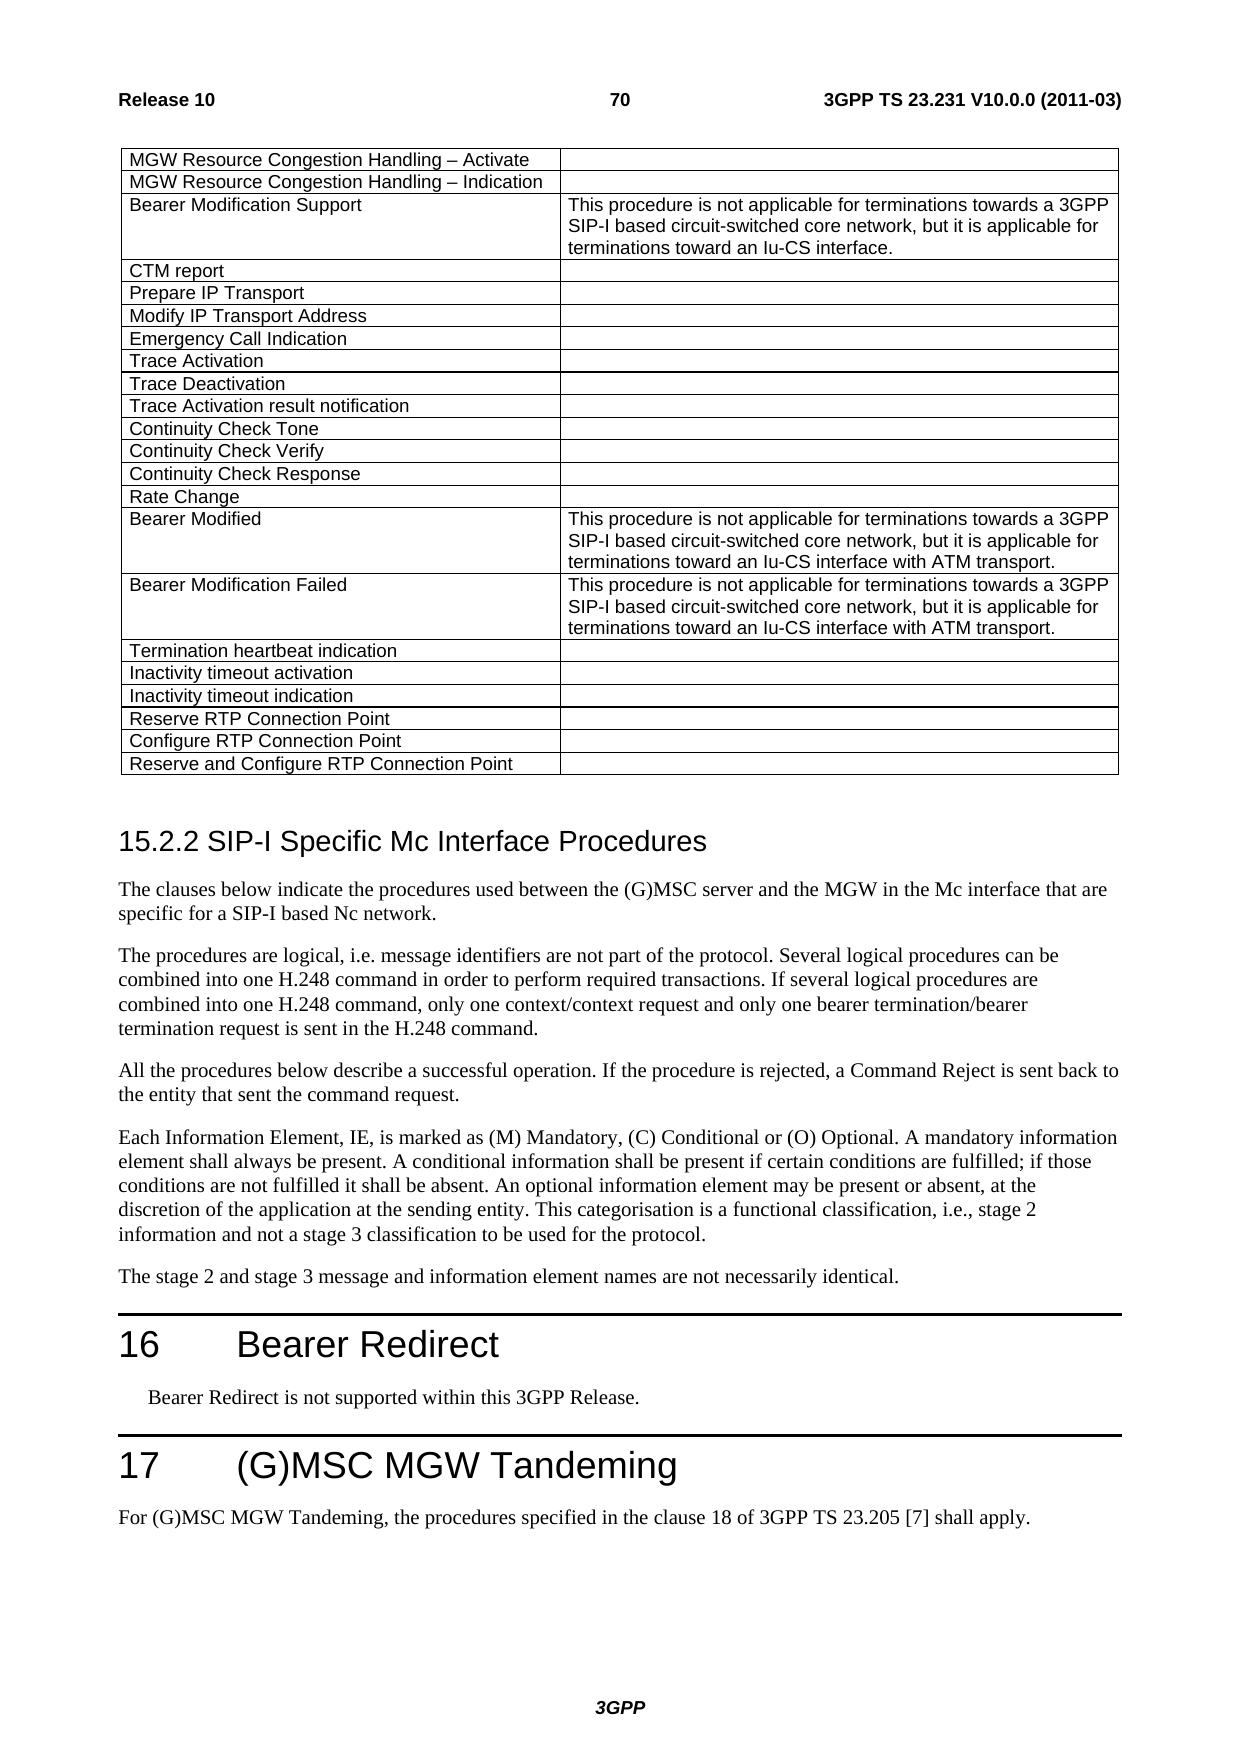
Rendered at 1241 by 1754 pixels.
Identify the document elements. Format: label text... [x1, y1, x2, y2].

text For (G)MSC MGW Tandeming, the procedures specified in the clause 18 of 3GPP TS 23.205 [7] shall apply. [118, 1505, 1122, 1529]
table_cell This procedure is not applicable for terminations towards a 3GPP SIP-I based circuit-switched core network, but it is applicable for terminations toward an Iu-CS interface with ATM transport. [561, 508, 1118, 573]
table_cell Bearer Modified [122, 508, 560, 573]
table_cell [561, 149, 1118, 170]
table_cell Inactivity timeout activation [122, 662, 560, 684]
table_cell [561, 730, 1118, 752]
table_cell [561, 486, 1118, 507]
subtitle 17 (G)MSC MGW Tandeming [118, 1437, 1122, 1486]
table_cell [561, 708, 1118, 729]
table_cell [561, 662, 1118, 684]
text The stage 2 and stage 3 message and information element names are not necessarily identical. [118, 1264, 1122, 1288]
table_cell Inactivity timeout indication [122, 685, 560, 706]
table_cell This procedure is not applicable for terminations towards a 3GPP SIP-I based circuit-switched core network, but it is applicable for terminations toward an Iu-CS interface with ATM transport. [561, 574, 1118, 638]
table_cell Modify IP Transport Address [122, 305, 560, 326]
table_cell Termination heartbeat indication [122, 640, 560, 661]
table_cell [561, 327, 1118, 349]
table_cell MGW Resource Congestion Handling – Indication [122, 171, 560, 193]
table_cell [561, 260, 1118, 281]
text All the procedures below describe a successful operation. If the procedure is rejected, a Command Reject is sent back to the entity that sent the command request. [118, 1058, 1122, 1106]
table_cell Emergency Call Indication [122, 327, 560, 349]
table_cell CTM report [122, 260, 560, 281]
table_cell [561, 440, 1118, 462]
text Bearer Redirect is not supported within this 3GPP Release. [148, 1384, 1122, 1409]
table_cell [561, 395, 1118, 417]
text The clauses below indicate the procedures used between the (G)MSC server and the MGW in the Mc interface that are specific for a SIP-I based Nc network. [118, 876, 1122, 924]
text The procedures are logical, i.e. message identifiers are not part of the protocol. Several logical procedures can be combined into one H.248 command in order to perform required transactions. If several logical procedures are combined into one H.248 command, only one context/context request and only one bearer termination/bearer termination request is sent in the H.248 command. [118, 943, 1122, 1039]
text Each Information Element, IE, is marked as (M) Mandatory, (C) Conditional or (O) Optional. A mandatory information element shall always be present. A conditional information shall be present if certain conditions are fulfilled; if those conditions are not fulfilled it shall be absent. An optional information element may be present or absent, at the discretion of the application at the sending entity. This categorisation is a functional classification, i.e., stage 2 information and not a stage 3 classification to be used for the protocol. [118, 1125, 1122, 1246]
table_cell [561, 640, 1118, 661]
table_cell [561, 282, 1118, 304]
table_cell Reserve and Configure RTP Connection Point [122, 753, 560, 774]
table_cell [561, 753, 1118, 774]
table_cell Trace Activation result notification [122, 395, 560, 417]
table_cell Bearer Modification Failed [122, 574, 560, 638]
table_cell Bearer Modification Support [122, 194, 560, 258]
table_cell [561, 418, 1118, 439]
table_cell Continuity Check Response [122, 463, 560, 484]
table_cell [561, 373, 1118, 394]
table_cell Continuity Check Verify [122, 440, 560, 462]
table_cell Reserve RTP Connection Point [122, 708, 560, 729]
table_cell [561, 685, 1118, 706]
table_cell Configure RTP Connection Point [122, 730, 560, 752]
subtitle 15.2.2 SIP-I Specific Mc Interface Procedures [118, 824, 1122, 858]
table_cell Trace Deactivation [122, 373, 560, 394]
table_cell [561, 463, 1118, 484]
table_cell MGW Resource Congestion Handling – Activate [122, 149, 560, 170]
table_cell Rate Change [122, 486, 560, 507]
table_cell Trace Activation [122, 350, 560, 371]
table_cell [561, 305, 1118, 326]
table_cell [561, 171, 1118, 193]
subtitle 16 Bearer Redirect [118, 1316, 1122, 1366]
table_cell Prepare IP Transport [122, 282, 560, 304]
table_cell Continuity Check Tone [122, 418, 560, 439]
table_cell This procedure is not applicable for terminations towards a 3GPP SIP-I based circuit-switched core network, but it is applicable for terminations toward an Iu-CS interface. [561, 194, 1118, 258]
table_cell [561, 350, 1118, 371]
